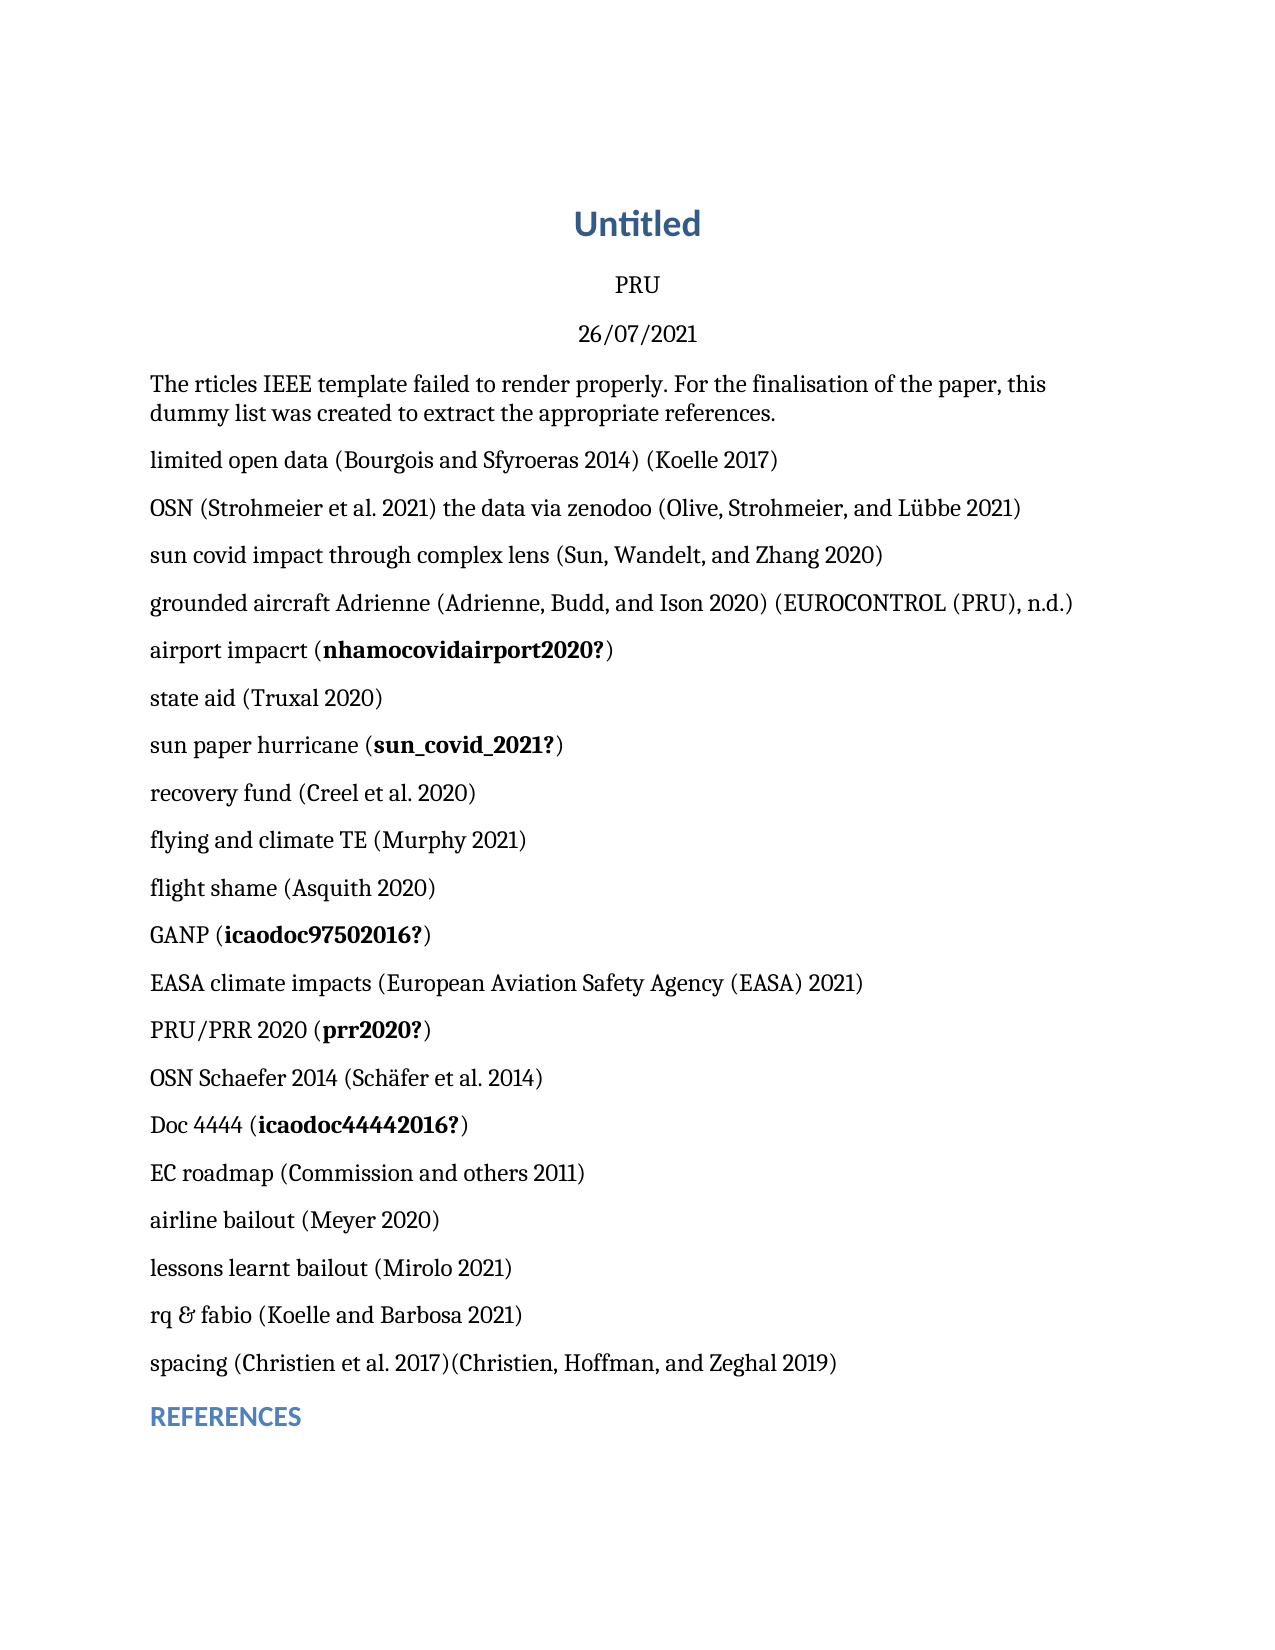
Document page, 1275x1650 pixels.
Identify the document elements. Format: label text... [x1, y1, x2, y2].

text rq & fabio (Koelle and Barbosa 2021) [150, 1301, 1125, 1330]
text flight shame (Asquith 2020) [150, 874, 1125, 902]
text The rticles IEEE template failed to render properly. For the finalisation of the paper, this dummy list was created to extract the appropriate references. [150, 370, 1125, 427]
text Doc 4444 (icaodoc44442016?) [150, 1111, 1125, 1140]
text limited open data (Bourgois and Sfyroeras 2014) (Koelle 2017) [150, 446, 1125, 475]
text state aid (Truxal 2020) [150, 684, 1125, 712]
text OSN (Strohmeier et al. 2021) the data via zenodoo (Olive, Strohmeier, and Lübbe 2021) [150, 494, 1125, 522]
text OSN Schaefer 2014 (Schäfer et al. 2014) [150, 1064, 1125, 1092]
text 26/07/2021 [150, 320, 1125, 349]
title Untitled [150, 200, 1125, 246]
text airport impacrt (nhamocovidairport2020?) [150, 636, 1125, 665]
text flying and climate TE (Murphy 2021) [150, 826, 1125, 855]
text recovery fund (Creel et al. 2020) [150, 779, 1125, 807]
text grounded aircraft Adrienne (Adrienne, Budd, and Ison 2020) (EUROCONTROL (PRU), n.d.) [150, 589, 1125, 617]
text PRU [150, 271, 1125, 299]
text airline bailout (Meyer 2020) [150, 1206, 1125, 1235]
text spacing (Christien et al. 2017)(Christien, Hoffman, and Zeghal 2019) [150, 1349, 1125, 1377]
subtitle REFERENCES [150, 1398, 1125, 1434]
text PRU/PRR 2020 (prr2020?) [150, 1016, 1125, 1045]
text sun covid impact through complex lens (Sun, Wandelt, and Zhang 2020) [150, 541, 1125, 570]
text EC roadmap (Commission and others 2011) [150, 1159, 1125, 1187]
text GANP (icaodoc97502016?) [150, 921, 1125, 950]
text sun paper hurricane (sun_covid_2021?) [150, 731, 1125, 760]
text lessons learnt bailout (Mirolo 2021) [150, 1254, 1125, 1282]
text EASA climate impacts (European Aviation Safety Agency (EASA) 2021) [150, 969, 1125, 997]
